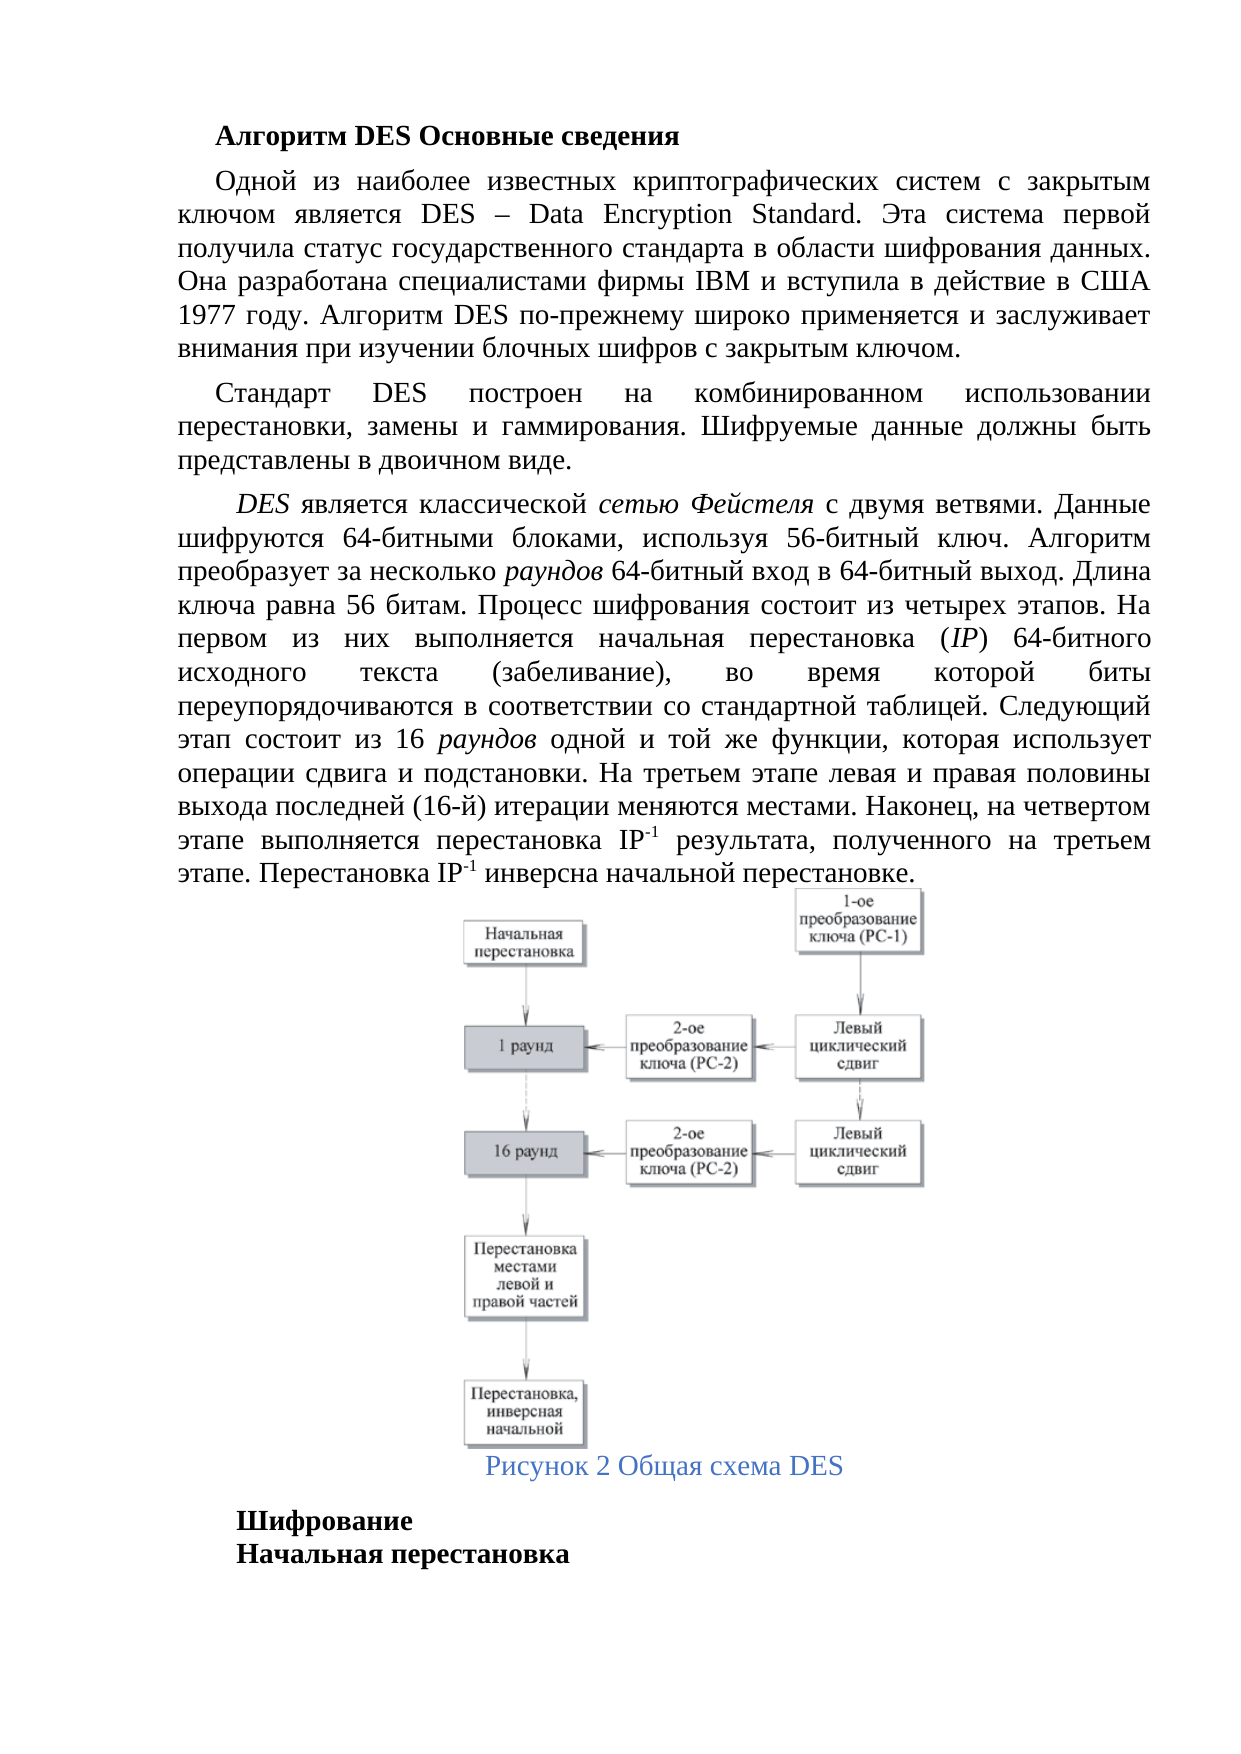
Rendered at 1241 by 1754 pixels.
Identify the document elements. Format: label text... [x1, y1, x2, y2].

text DES является классической сетью Фейстеля с двумя ветвями. Данные шифруются 64-битными блоками, используя 56-битный ключ. Алгоритм преобразует за несколько раундов 64-битный вход в 64-битный выход. Длина ключа равна 56 битам. Процесс шифрования состоит из четырех этапов. На первом из них выполняется начальная перестановка (IP) 64-битного исходного текста (забеливание), во время которой биты переупорядочиваются в соответствии со стандартной таблицей. Следующий этап состоит из 16 раундов одной и той же функции, которая использует операции сдвига и подстановки. На третьем этапе левая и правая половины выхода последней (16-й) итерации меняются местами. Наконец, на четвертом этапе выполняется перестановка IP-1 результата, полученного на третьем этапе. Перестановка IP-1 инверсна начальной перестановке. [177, 486, 1152, 889]
picture [463, 888, 925, 1449]
text Начальная перестановка [177, 1536, 1152, 1570]
text Рисунок 2 Общая схема DES [177, 1448, 1152, 1482]
text Одной из наиболее известных криптографических систем с закрытым ключом является DES – Data Encryption Standard. Эта система первой получила статус государственного стандарта в области шифрования данных. Она разработана специалистами фирмы IBM и вступила в действие в США 1977 году. Алгоритм DES по-прежнему широко применяется и заслуживает внимания при изучении блочных шифров с закрытым ключом. [177, 163, 1152, 364]
text Шифрование [177, 1503, 1152, 1536]
text Стандарт DES построен на комбинированном использовании перестановки, замены и гаммирования. Шифруемые данные должны быть представлены в двоичном виде. [177, 375, 1152, 475]
text Алгоритм DES Основные сведения [177, 118, 1152, 152]
